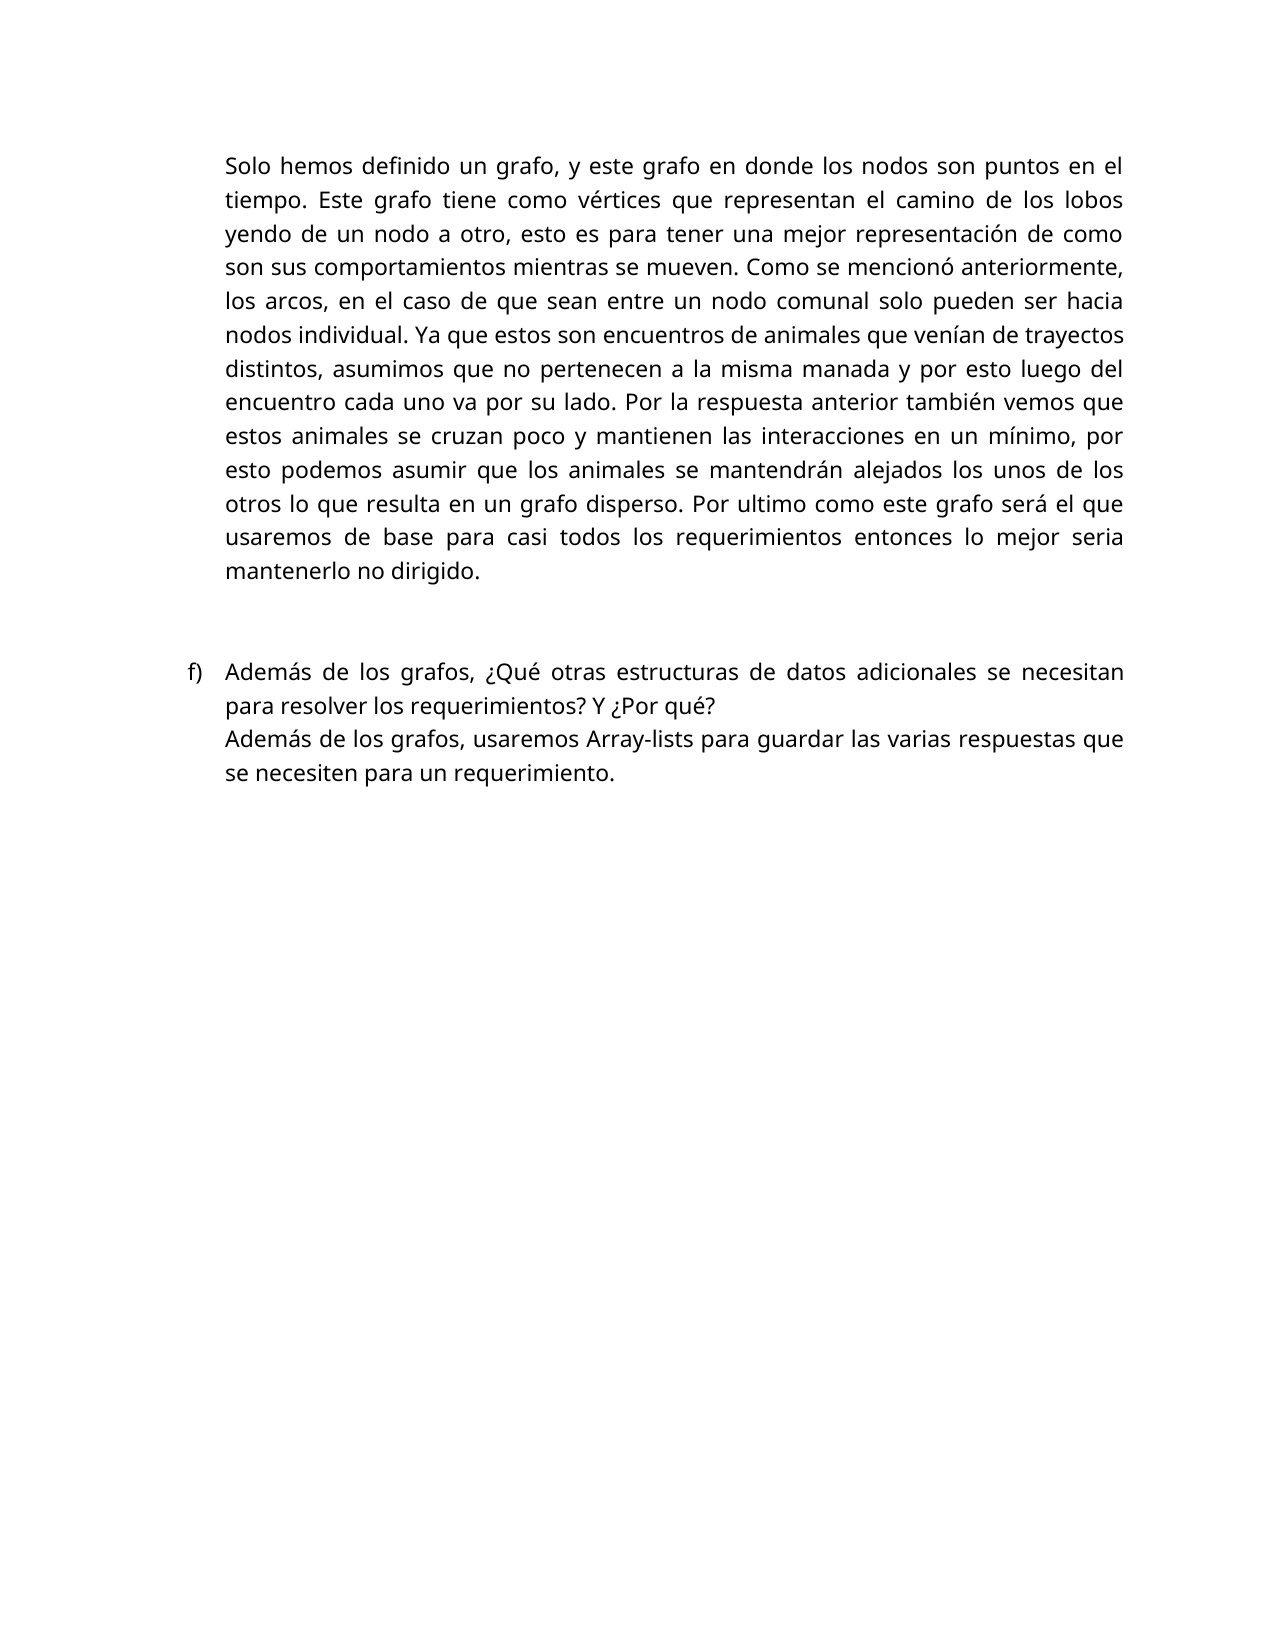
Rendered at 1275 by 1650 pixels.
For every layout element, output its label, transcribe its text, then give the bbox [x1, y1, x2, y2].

list Además de los grafos, usaremos Array-lists para guardar las varias respuestas que se necesiten para un requerimiento. [225, 723, 1125, 788]
list Además de los grafos, ¿Qué otras estructuras de datos adicionales se necesitan para resolver los requerimientos? Y ¿Por qué? [187, 656, 1125, 721]
list Solo hemos definido un grafo, y este grafo en donde los nodos son puntos en el tiempo. Este grafo tiene como vértices que representan el camino de los lobos yendo de un nodo a otro, esto es para tener una mejor representación de como son sus comportamientos mientras se mueven. Como se mencionó anteriormente, los arcos, en el caso de que sean entre un nodo comunal solo pueden ser hacia nodos individual. Ya que estos son encuentros de animales que venían de trayectos distintos, asumimos que no pertenecen a la misma manada y por esto luego del encuentro cada uno va por su lado. Por la respuesta anterior también vemos que estos animales se cruzan poco y mantienen las interacciones en un mínimo, por esto podemos asumir que los animales se mantendrán alejados los unos de los otros lo que resulta en un grafo disperso. Por ultimo como este grafo será el que usaremos de base para casi todos los requerimientos entonces lo mejor seria mantenerlo no dirigido. [225, 150, 1125, 586]
